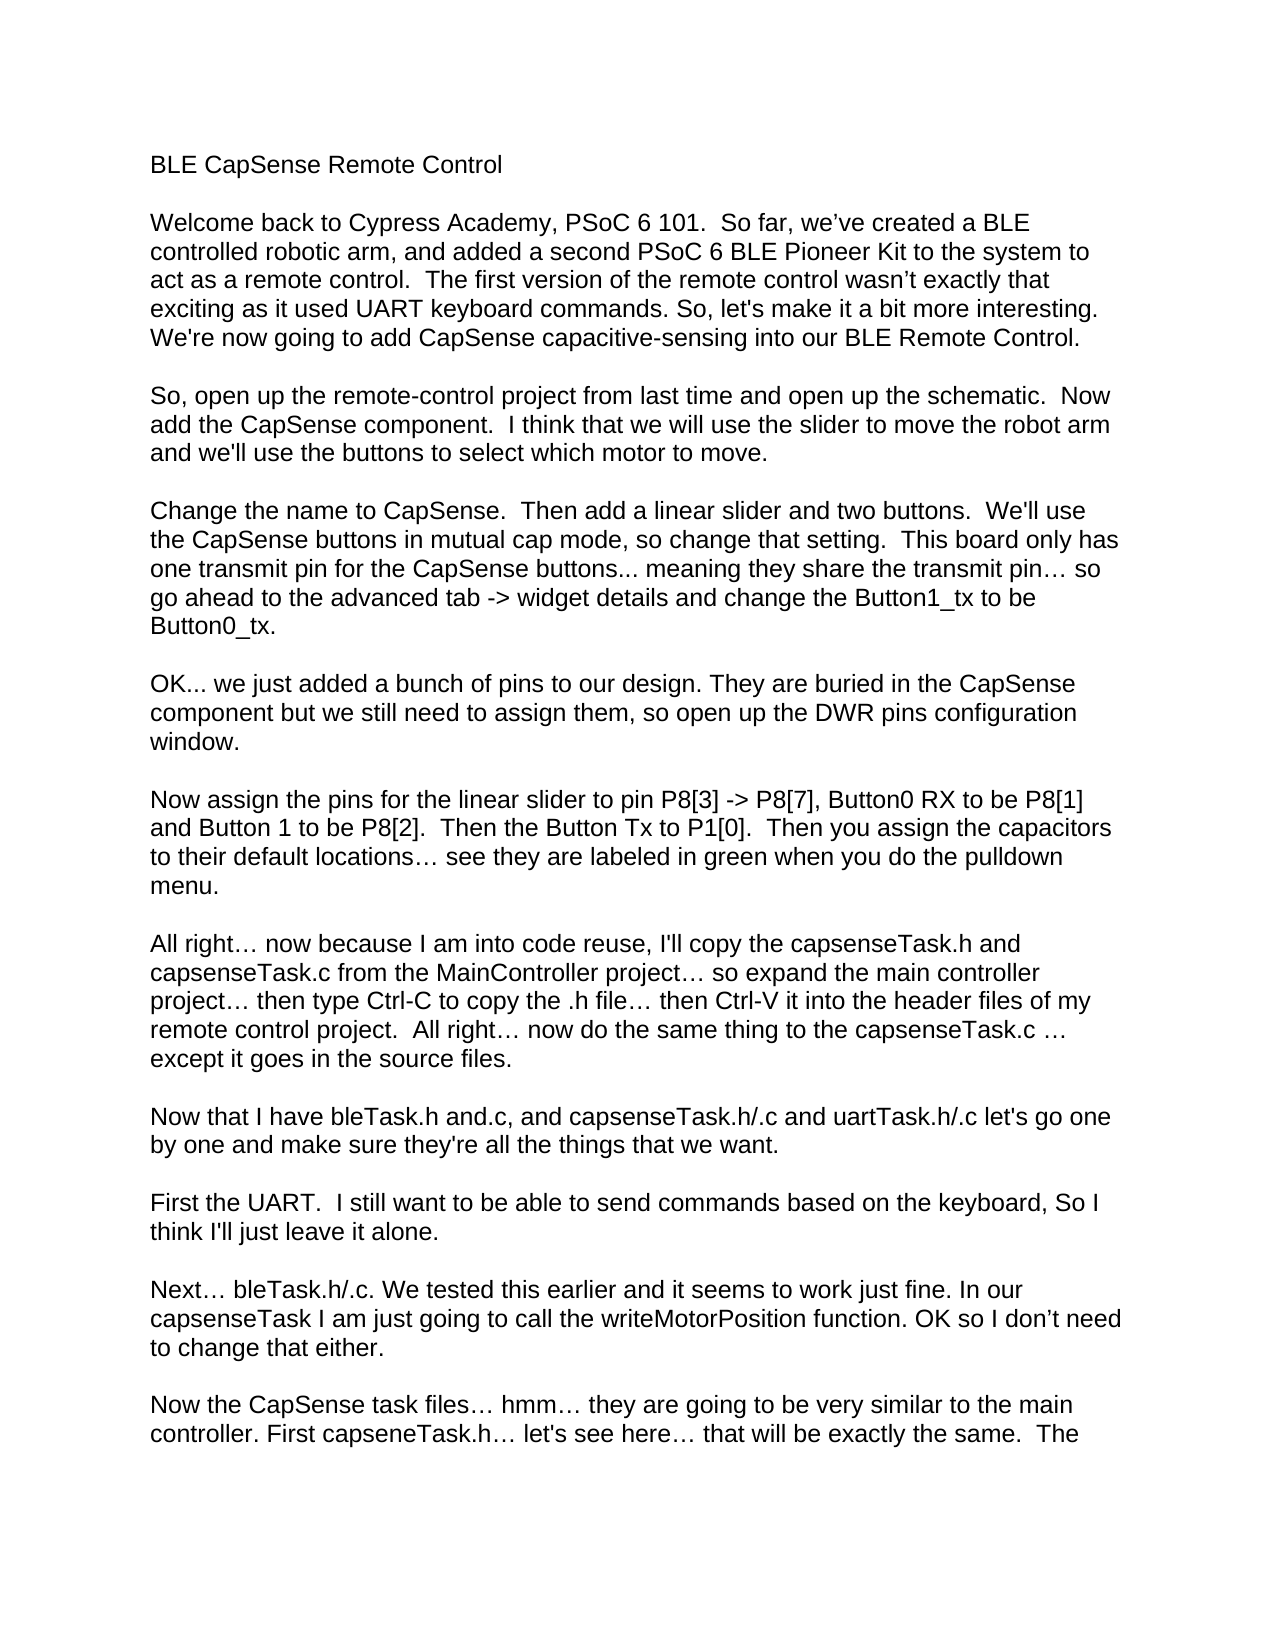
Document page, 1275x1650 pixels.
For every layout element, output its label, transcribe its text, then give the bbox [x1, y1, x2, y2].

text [150, 1390, 1125, 1448]
text Now that I have bleTask.h and.c, and capsenseTask.h/.c and uartTask.h/.c let's go one by one and make sure they're all the things that we want. [150, 1102, 1125, 1159]
text Now assign the pins for the linear slider to pin P8[3] -> P8[7], Button0 RX to be P8[1] and Button 1 to be P8[2]. Then the Button Tx to P1[0]. Then you assign the capacitors to their default locations… see they are labeled in green when you do the pulldown menu. [150, 784, 1125, 899]
text First the UART. I still want to be able to send commands based on the keyboard, So I think I'll just leave it alone. [150, 1188, 1125, 1246]
text Change the name to CapSense. Then add a linear slider and two buttons. We'll use the CapSense buttons in mutual cap mode, so change that setting. This board only has one transmit pin for the CapSense buttons... meaning they share the transmit pin… so go ahead to the advanced tab -> widget details and change the Button1_tx to be Button0_tx. [150, 496, 1125, 640]
text BLE CapSense Remote Control [150, 150, 1125, 179]
text OK... we just added a bunch of pins to our design. They are buried in the CapSense component but we still need to assign them, so open up the DWR pins configuration window. [150, 669, 1125, 755]
text Next… bleTask.h/.c. We tested this earlier and it seems to work just fine. In our capsenseTask I am just going to call the writeMotorPosition function. OK so I don’t need to change that either. [150, 1275, 1125, 1361]
text Welcome back to Cypress Academy, PSoC 6 101. So far, we’ve created a BLE controlled robotic arm, and added a second PSoC 6 BLE Pioneer Kit to the system to act as a remote control. The first version of the remote control wasn’t exactly that exciting as it used UART keyboard commands. So, let's make it a bit more interesting. We're now going to add CapSense capacitive-sensing into our BLE Remote Control. [150, 208, 1125, 352]
text So, open up the remote-control project from last time and open up the schematic. Now add the CapSense component. I think that we will use the slider to move the robot arm and we'll use the buttons to select which motor to move. [150, 381, 1125, 467]
text All right… now because I am into code reuse, I'll copy the capsenseTask.h and capsenseTask.c from the MainController project… so expand the main controller project… then type Ctrl-C to copy the .h file… then Ctrl-V it into the header files of my remote control project. All right… now do the same thing to the capsenseTask.c … except it goes in the source files. [150, 929, 1125, 1072]
